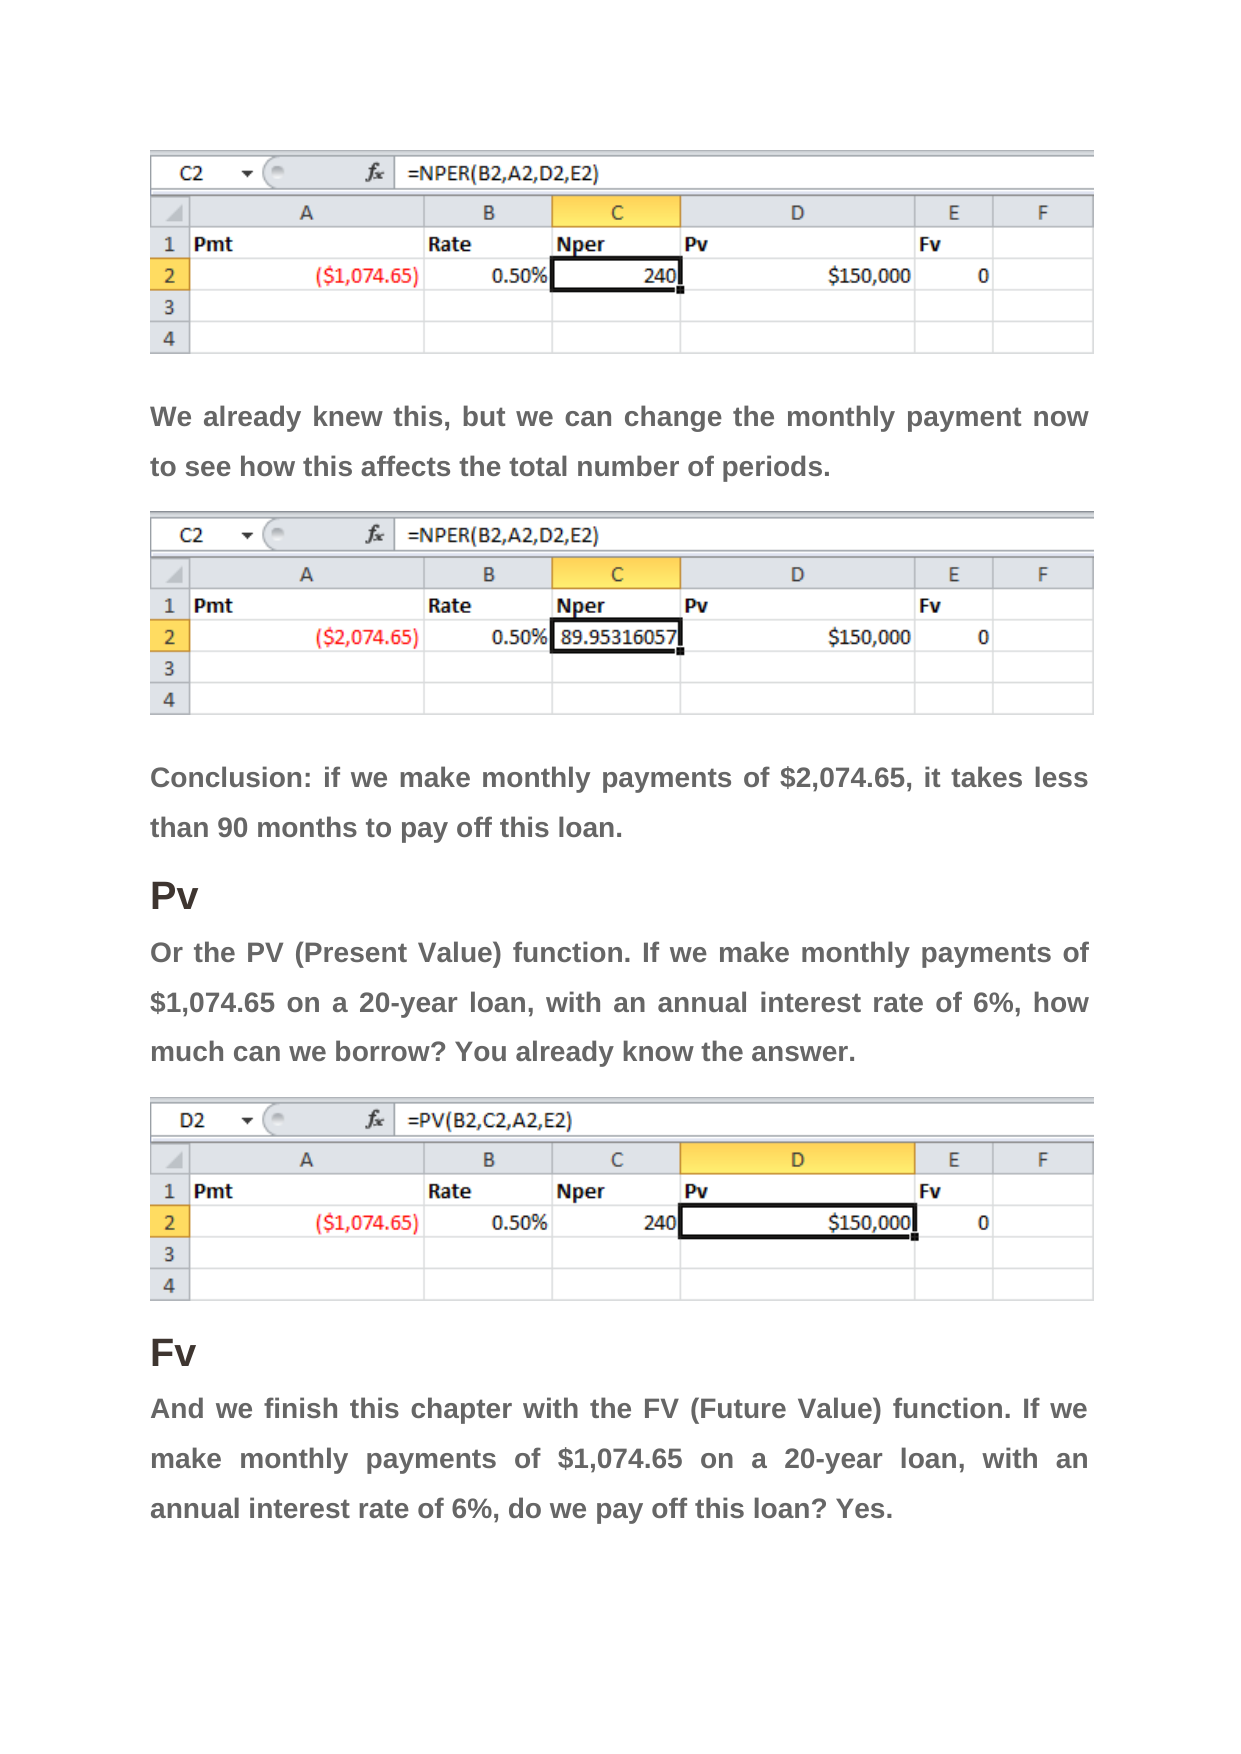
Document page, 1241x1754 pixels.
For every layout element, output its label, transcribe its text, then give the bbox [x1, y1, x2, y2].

text Conclusion: if we make monthly payments of $2,074.65, it takes less than 90 months to pay off this loan. [150, 743, 1090, 843]
text And we finish this chapter with the FV (Future Value) function. If we make monthly payments of $1,074.65 on a 20-year loan, with an annual interest rate of 6%, do we pay off this loan? Yes. [150, 1375, 1090, 1524]
subtitle Pv [150, 872, 1090, 918]
subtitle Fv [150, 1329, 1090, 1375]
picture [150, 150, 1094, 354]
picture [150, 511, 1094, 715]
picture [150, 1097, 1094, 1301]
text We already knew this, but we can change the monthly payment now to see how this affects the total number of periods. [150, 382, 1090, 482]
text Or the PV (Present Value) function. If we make monthly payments of $1,074.65 on a 20-year loan, with an annual interest rate of 6%, how much can we borrow? You already know the answer. [150, 918, 1090, 1068]
